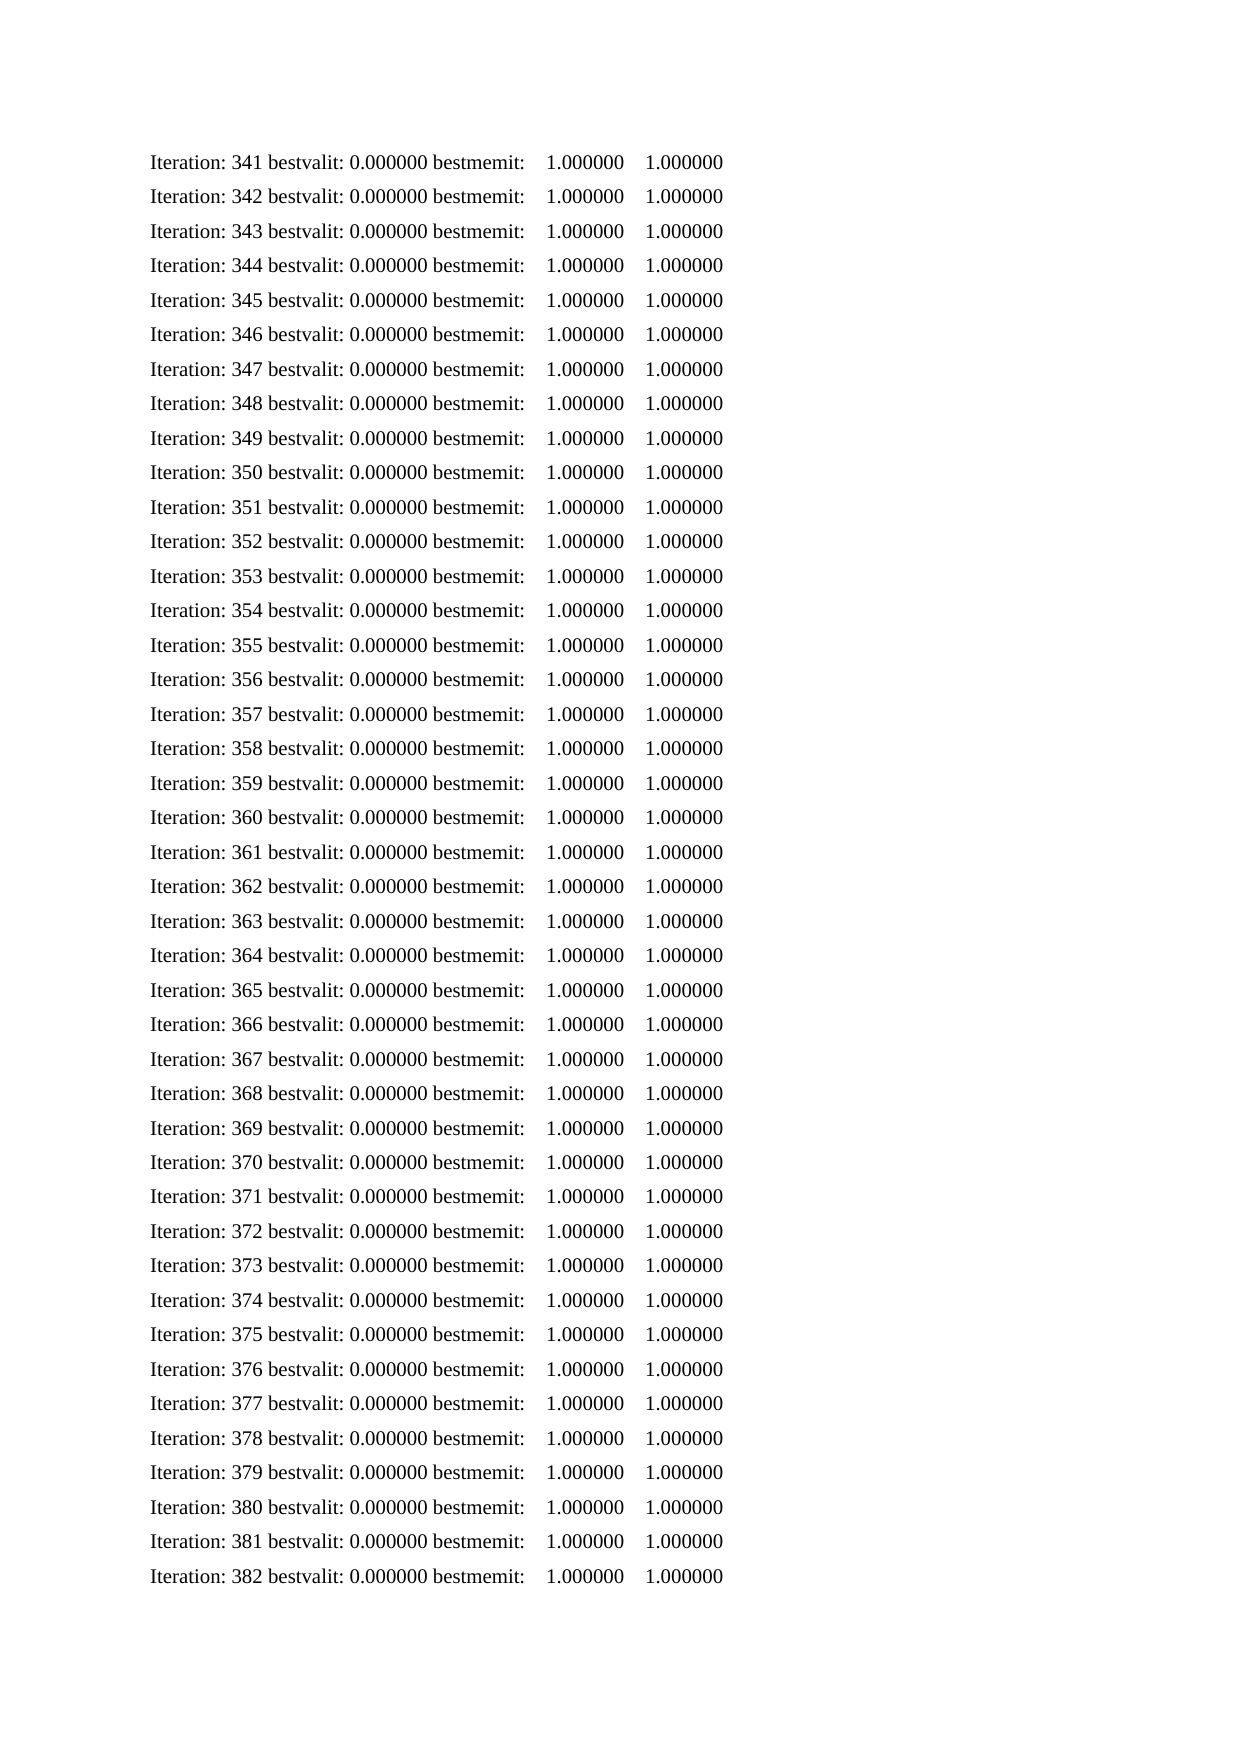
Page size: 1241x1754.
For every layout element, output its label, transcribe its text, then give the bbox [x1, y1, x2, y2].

text Iteration: 341 bestvalit: 0.000000 bestmemit: 1.000000 1.000000 [150, 150, 1090, 174]
text Iteration: 377 bestvalit: 0.000000 bestmemit: 1.000000 1.000000 [150, 1391, 1090, 1415]
text Iteration: 357 bestvalit: 0.000000 bestmemit: 1.000000 1.000000 [150, 702, 1090, 726]
text Iteration: 365 bestvalit: 0.000000 bestmemit: 1.000000 1.000000 [150, 977, 1090, 1002]
text Iteration: 351 bestvalit: 0.000000 bestmemit: 1.000000 1.000000 [150, 495, 1090, 519]
text Iteration: 358 bestvalit: 0.000000 bestmemit: 1.000000 1.000000 [150, 736, 1090, 760]
text Iteration: 380 bestvalit: 0.000000 bestmemit: 1.000000 1.000000 [150, 1495, 1090, 1519]
text Iteration: 363 bestvalit: 0.000000 bestmemit: 1.000000 1.000000 [150, 908, 1090, 933]
text Iteration: 353 bestvalit: 0.000000 bestmemit: 1.000000 1.000000 [150, 564, 1090, 588]
text Iteration: 346 bestvalit: 0.000000 bestmemit: 1.000000 1.000000 [150, 322, 1090, 346]
text Iteration: 372 bestvalit: 0.000000 bestmemit: 1.000000 1.000000 [150, 1219, 1090, 1243]
text Iteration: 374 bestvalit: 0.000000 bestmemit: 1.000000 1.000000 [150, 1288, 1090, 1312]
text Iteration: 362 bestvalit: 0.000000 bestmemit: 1.000000 1.000000 [150, 874, 1090, 898]
text Iteration: 367 bestvalit: 0.000000 bestmemit: 1.000000 1.000000 [150, 1046, 1090, 1071]
text Iteration: 344 bestvalit: 0.000000 bestmemit: 1.000000 1.000000 [150, 253, 1090, 277]
text Iteration: 379 bestvalit: 0.000000 bestmemit: 1.000000 1.000000 [150, 1460, 1090, 1484]
text Iteration: 364 bestvalit: 0.000000 bestmemit: 1.000000 1.000000 [150, 943, 1090, 967]
text Iteration: 370 bestvalit: 0.000000 bestmemit: 1.000000 1.000000 [150, 1150, 1090, 1174]
text Iteration: 371 bestvalit: 0.000000 bestmemit: 1.000000 1.000000 [150, 1184, 1090, 1208]
text Iteration: 355 bestvalit: 0.000000 bestmemit: 1.000000 1.000000 [150, 633, 1090, 657]
text Iteration: 361 bestvalit: 0.000000 bestmemit: 1.000000 1.000000 [150, 839, 1090, 864]
text Iteration: 378 bestvalit: 0.000000 bestmemit: 1.000000 1.000000 [150, 1426, 1090, 1450]
text Iteration: 375 bestvalit: 0.000000 bestmemit: 1.000000 1.000000 [150, 1322, 1090, 1346]
text Iteration: 347 bestvalit: 0.000000 bestmemit: 1.000000 1.000000 [150, 357, 1090, 381]
text Iteration: 368 bestvalit: 0.000000 bestmemit: 1.000000 1.000000 [150, 1081, 1090, 1105]
text Iteration: 342 bestvalit: 0.000000 bestmemit: 1.000000 1.000000 [150, 184, 1090, 208]
text Iteration: 345 bestvalit: 0.000000 bestmemit: 1.000000 1.000000 [150, 288, 1090, 312]
text Iteration: 369 bestvalit: 0.000000 bestmemit: 1.000000 1.000000 [150, 1115, 1090, 1139]
text Iteration: 381 bestvalit: 0.000000 bestmemit: 1.000000 1.000000 [150, 1529, 1090, 1553]
text Iteration: 352 bestvalit: 0.000000 bestmemit: 1.000000 1.000000 [150, 529, 1090, 553]
text Iteration: 373 bestvalit: 0.000000 bestmemit: 1.000000 1.000000 [150, 1253, 1090, 1277]
text Iteration: 360 bestvalit: 0.000000 bestmemit: 1.000000 1.000000 [150, 805, 1090, 829]
text Iteration: 366 bestvalit: 0.000000 bestmemit: 1.000000 1.000000 [150, 1012, 1090, 1036]
text Iteration: 382 bestvalit: 0.000000 bestmemit: 1.000000 1.000000 [150, 1564, 1090, 1588]
text Iteration: 359 bestvalit: 0.000000 bestmemit: 1.000000 1.000000 [150, 771, 1090, 795]
text Iteration: 356 bestvalit: 0.000000 bestmemit: 1.000000 1.000000 [150, 667, 1090, 691]
text Iteration: 354 bestvalit: 0.000000 bestmemit: 1.000000 1.000000 [150, 598, 1090, 622]
text Iteration: 348 bestvalit: 0.000000 bestmemit: 1.000000 1.000000 [150, 391, 1090, 415]
text Iteration: 350 bestvalit: 0.000000 bestmemit: 1.000000 1.000000 [150, 460, 1090, 484]
text Iteration: 349 bestvalit: 0.000000 bestmemit: 1.000000 1.000000 [150, 426, 1090, 450]
text Iteration: 343 bestvalit: 0.000000 bestmemit: 1.000000 1.000000 [150, 219, 1090, 243]
text Iteration: 376 bestvalit: 0.000000 bestmemit: 1.000000 1.000000 [150, 1357, 1090, 1381]
